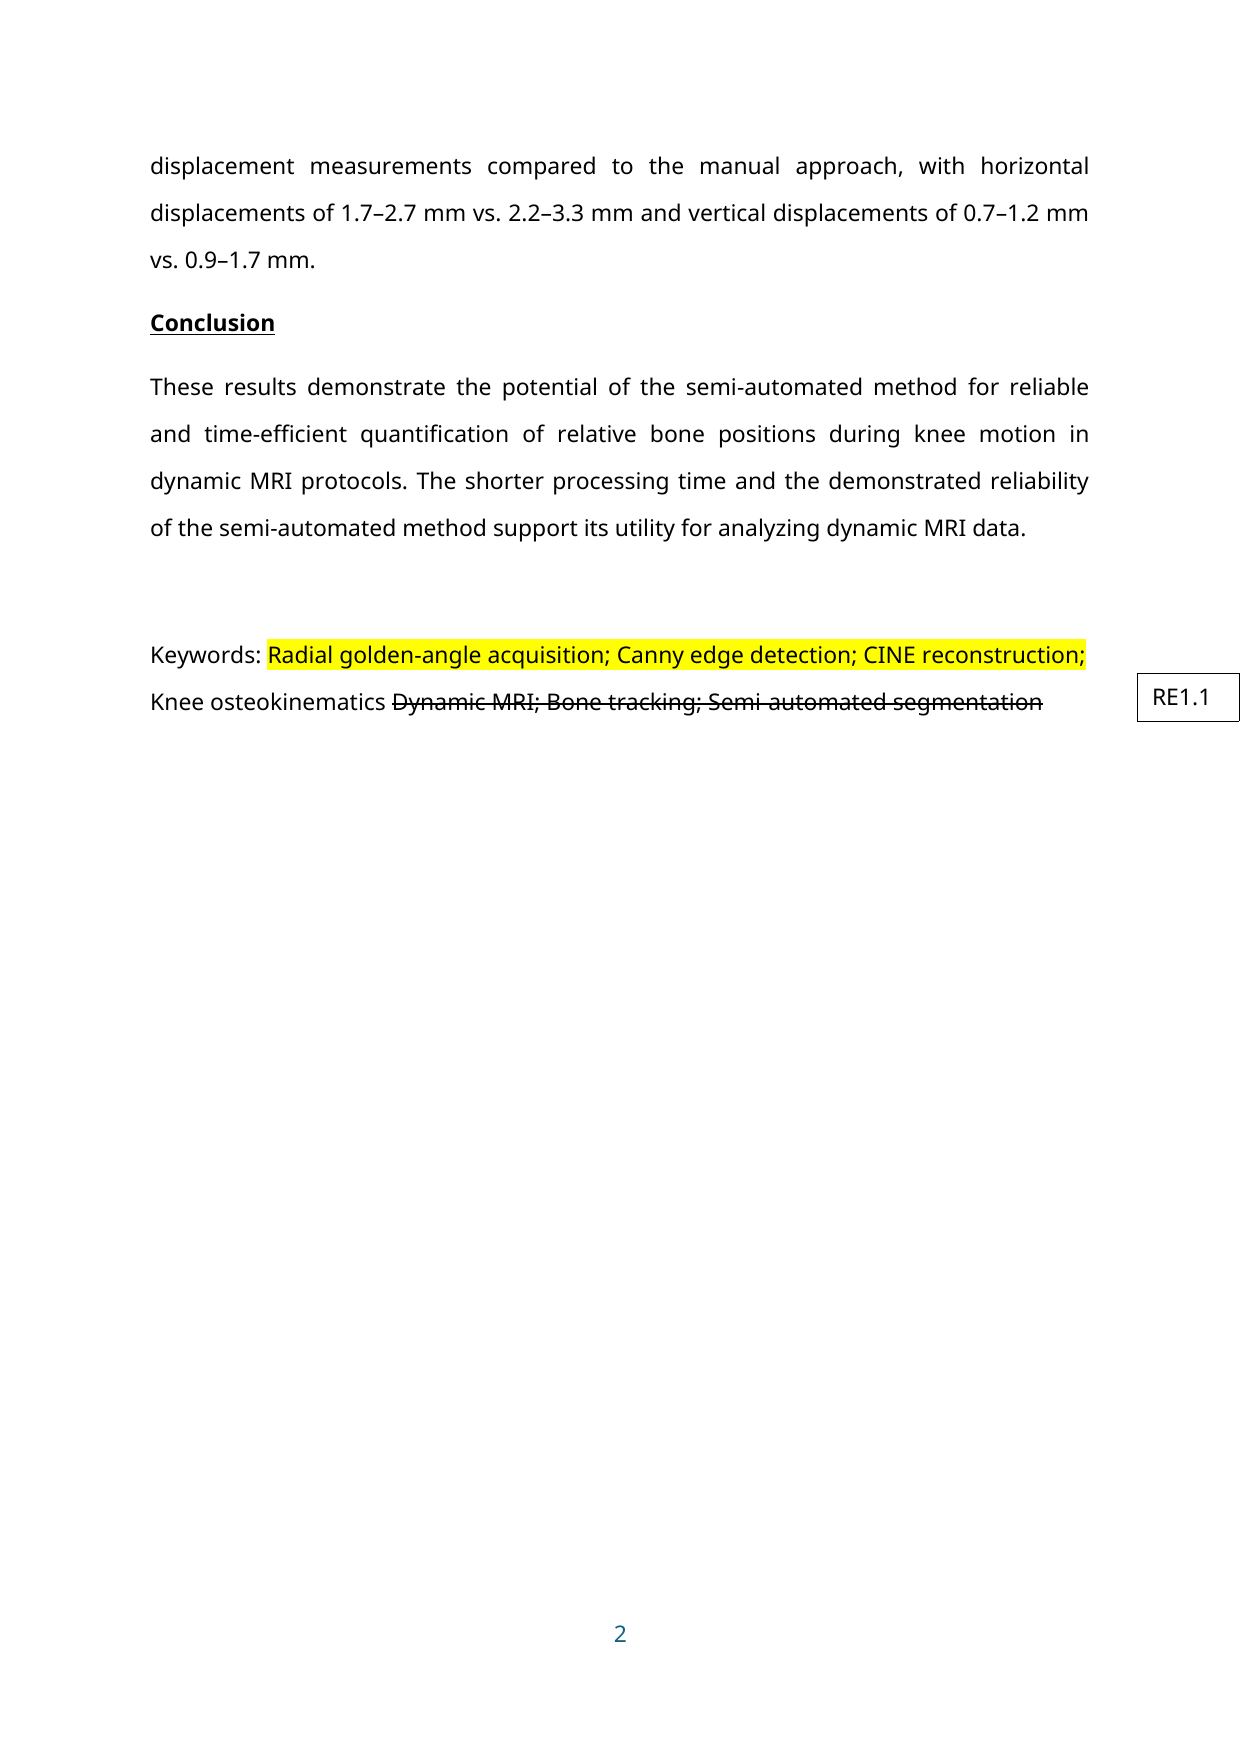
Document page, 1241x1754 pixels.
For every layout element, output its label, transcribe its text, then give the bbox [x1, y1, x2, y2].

text These results demonstrate the potential of the semi-automated method for reliable and time-efficient quantification of relative bone positions during knee motion in dynamic MRI protocols. The shorter processing time and the demonstrated reliability of the semi-automated method support its utility for analyzing dynamic MRI data. [150, 371, 1090, 543]
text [150, 150, 1090, 275]
text Conclusion [150, 307, 1090, 338]
text Keywords: Radial golden-angle acquisition; Canny edge detection; CINE reconstruction; Knee osteokinematics Dynamic MRI; Bone tracking; Semi-automated segmentation [150, 638, 1090, 717]
